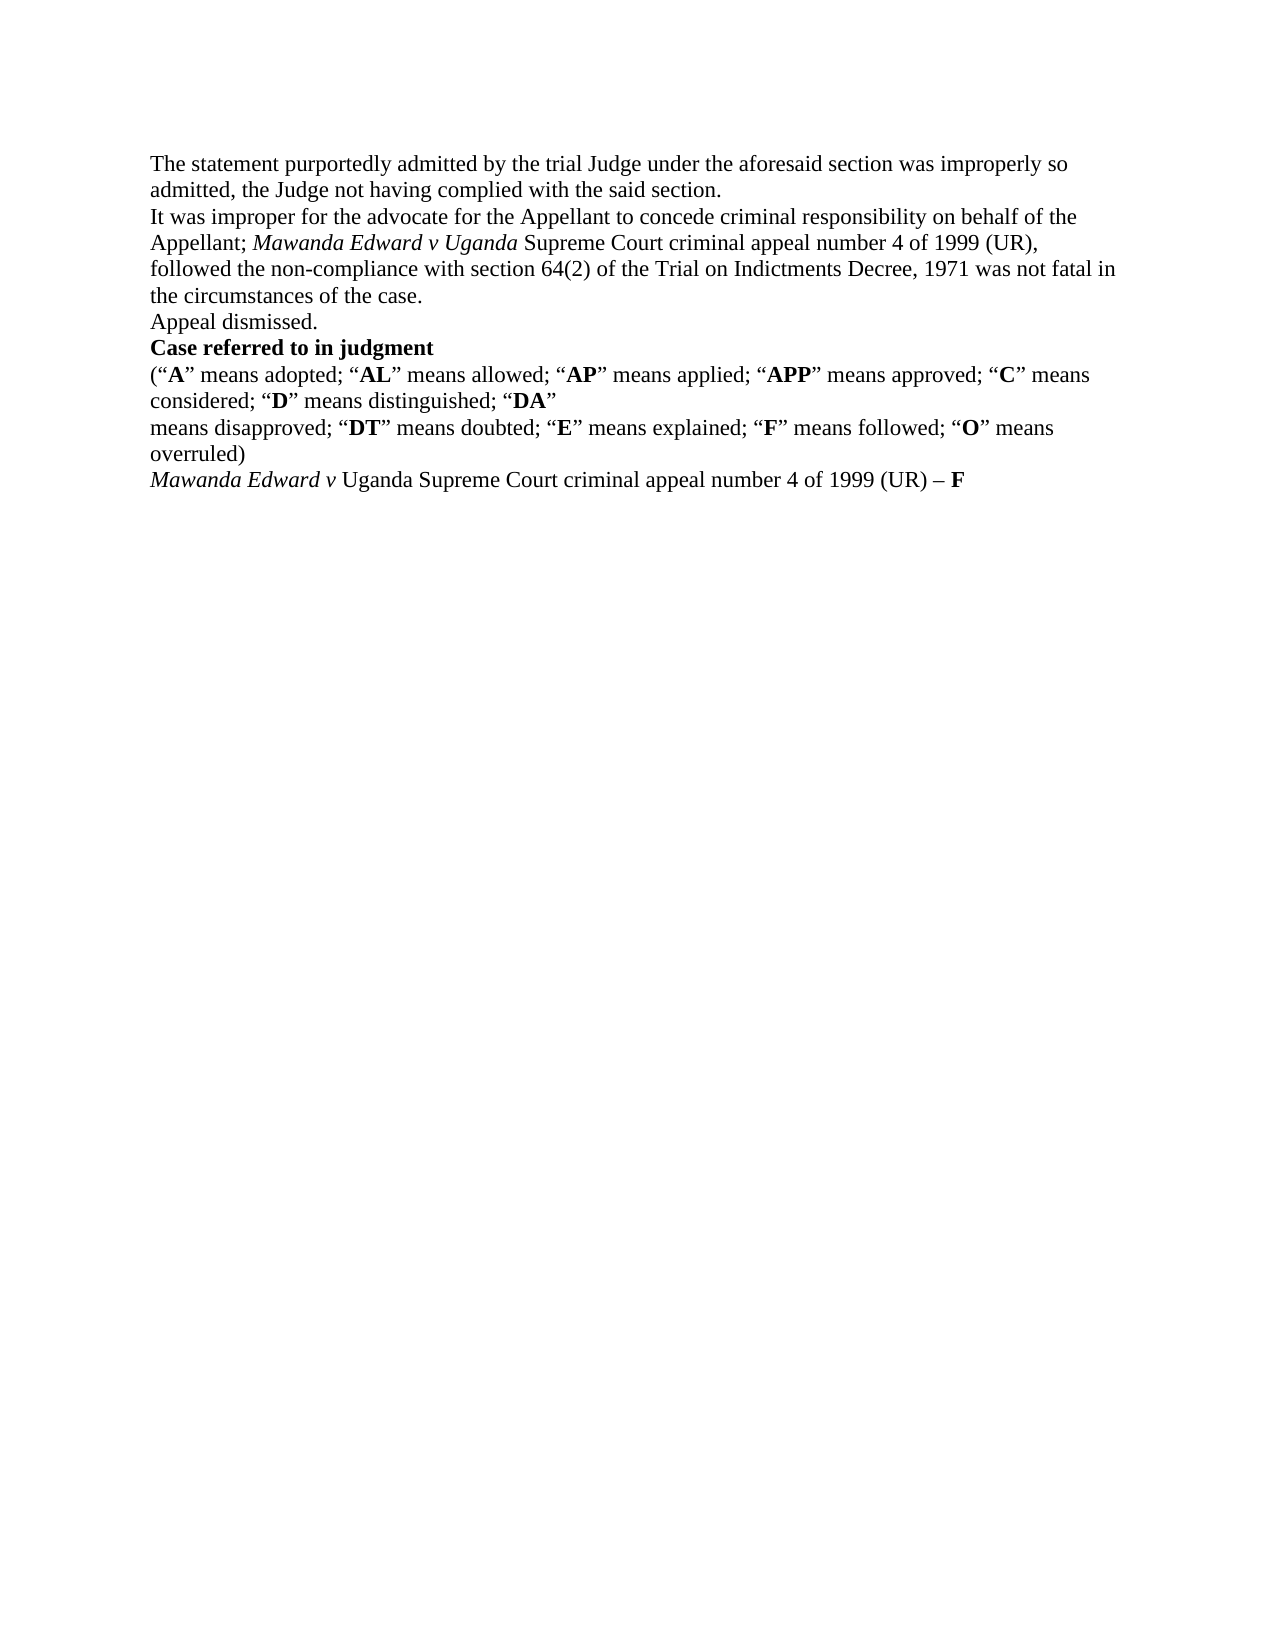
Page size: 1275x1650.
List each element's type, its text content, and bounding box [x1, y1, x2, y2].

text considered; “D” means distinguished; “DA” [150, 387, 1125, 413]
text Mawanda Edward v Uganda Supreme Court criminal appeal number 4 of 1999 (UR) – F [150, 466, 1125, 493]
text Case referred to in judgment [150, 334, 1125, 361]
text The statement purportedly admitted by the trial Judge under the aforesaid section was improperly so admitted, the Judge not having complied with the said section. [150, 150, 1125, 203]
text Appeal dismissed. [150, 308, 1125, 334]
text overruled) [150, 440, 1125, 466]
text It was improper for the advocate for the Appellant to concede criminal responsibility on behalf of the [150, 203, 1125, 229]
text (“A” means adopted; “AL” means allowed; “AP” means applied; “APP” means approved; “C” means [150, 361, 1125, 387]
text means disapproved; “DT” means doubted; “E” means explained; “F” means followed; “O” means [150, 413, 1125, 440]
text Appellant; Mawanda Edward v Uganda Supreme Court criminal appeal number 4 of 1999 (UR), followed the non-compliance with section 64(2) of the Trial on Indictments Decree, 1971 was not fatal in the circumstances of the case. [150, 229, 1125, 308]
